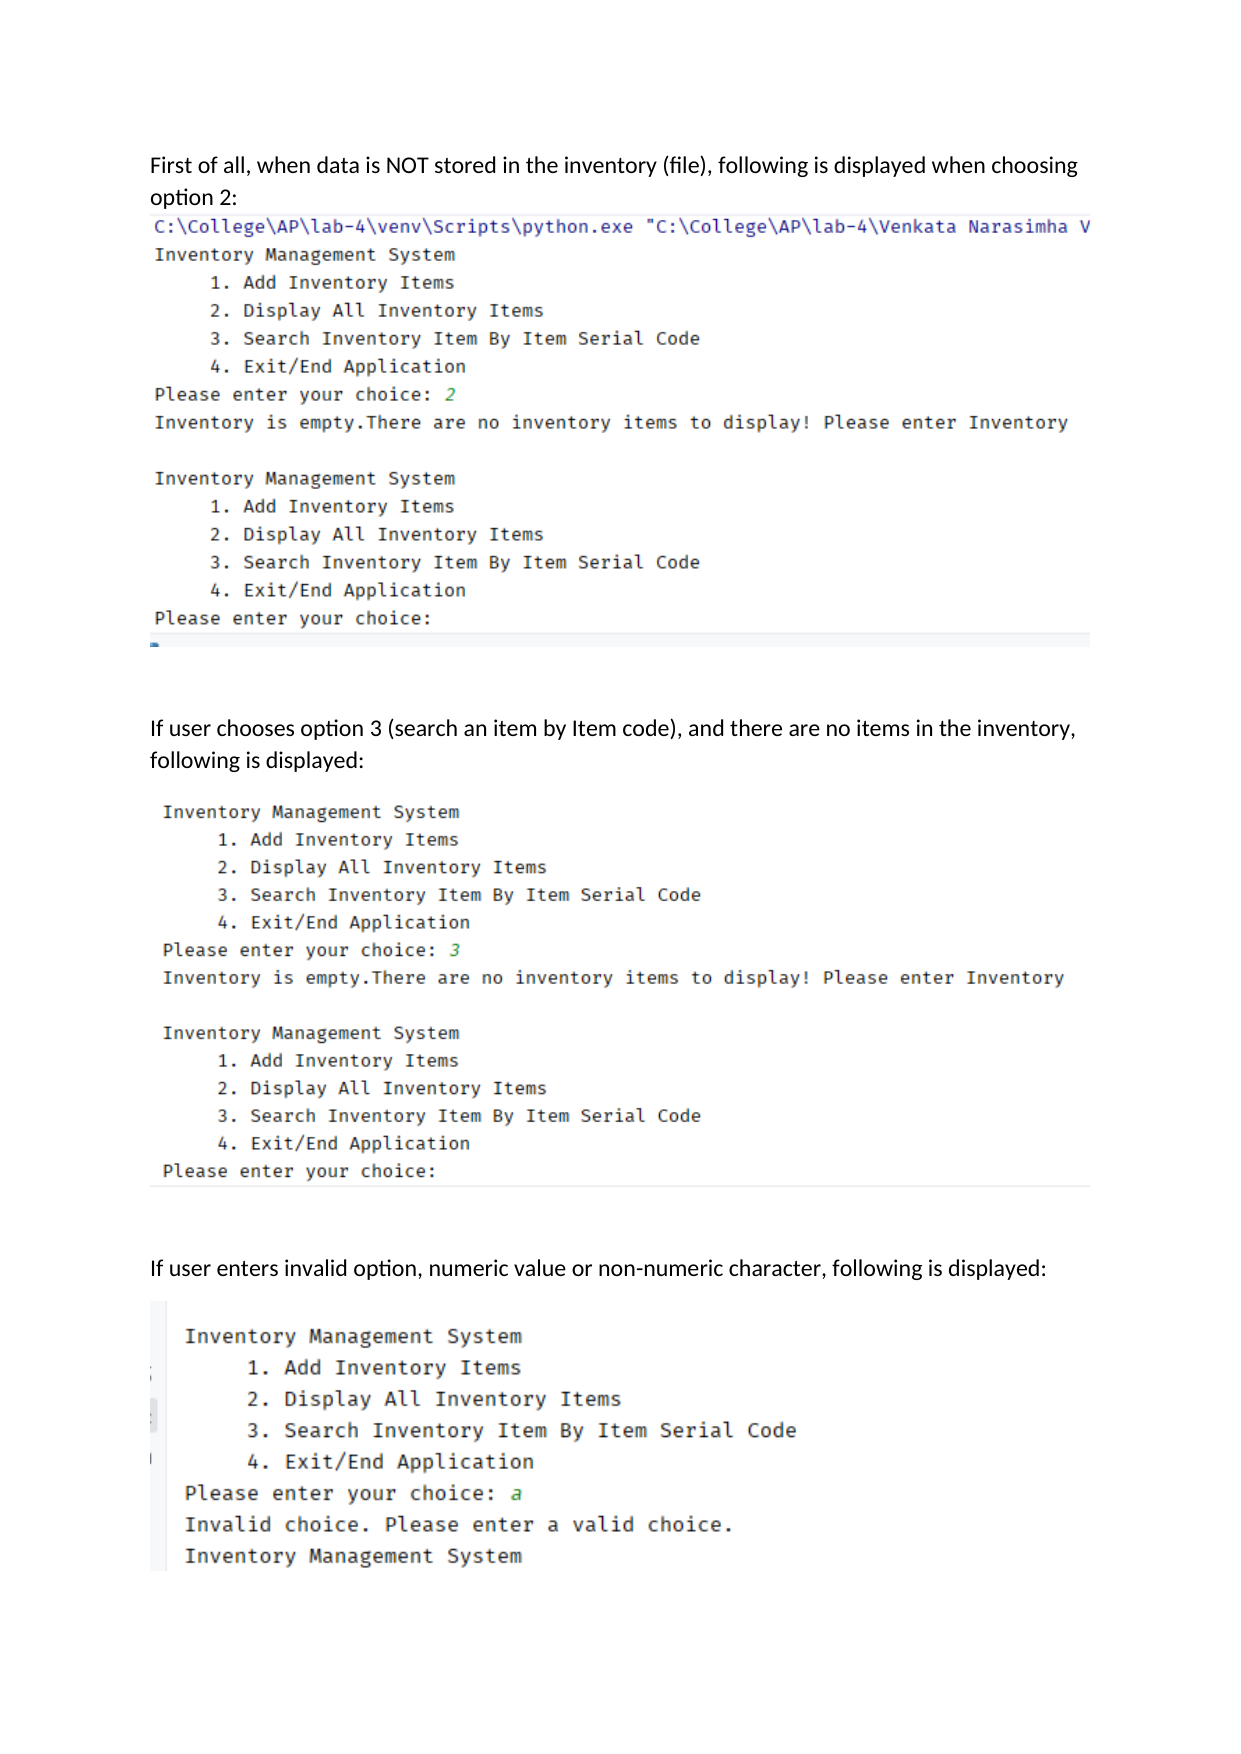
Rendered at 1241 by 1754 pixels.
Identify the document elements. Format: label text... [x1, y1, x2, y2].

picture [150, 793, 1091, 1187]
text First of all, when data is NOT stored in the inventory (file), following is displayed when choosing option 2: [150, 150, 1090, 213]
text If user chooses option 3 (search an item by Item code), and there are no items in the inventory, following is displayed: [150, 713, 1090, 774]
picture [150, 1301, 821, 1571]
picture [150, 213, 1091, 647]
text If user enters invalid option, numeric value or non-numeric character, following is displayed: [150, 1253, 1090, 1282]
